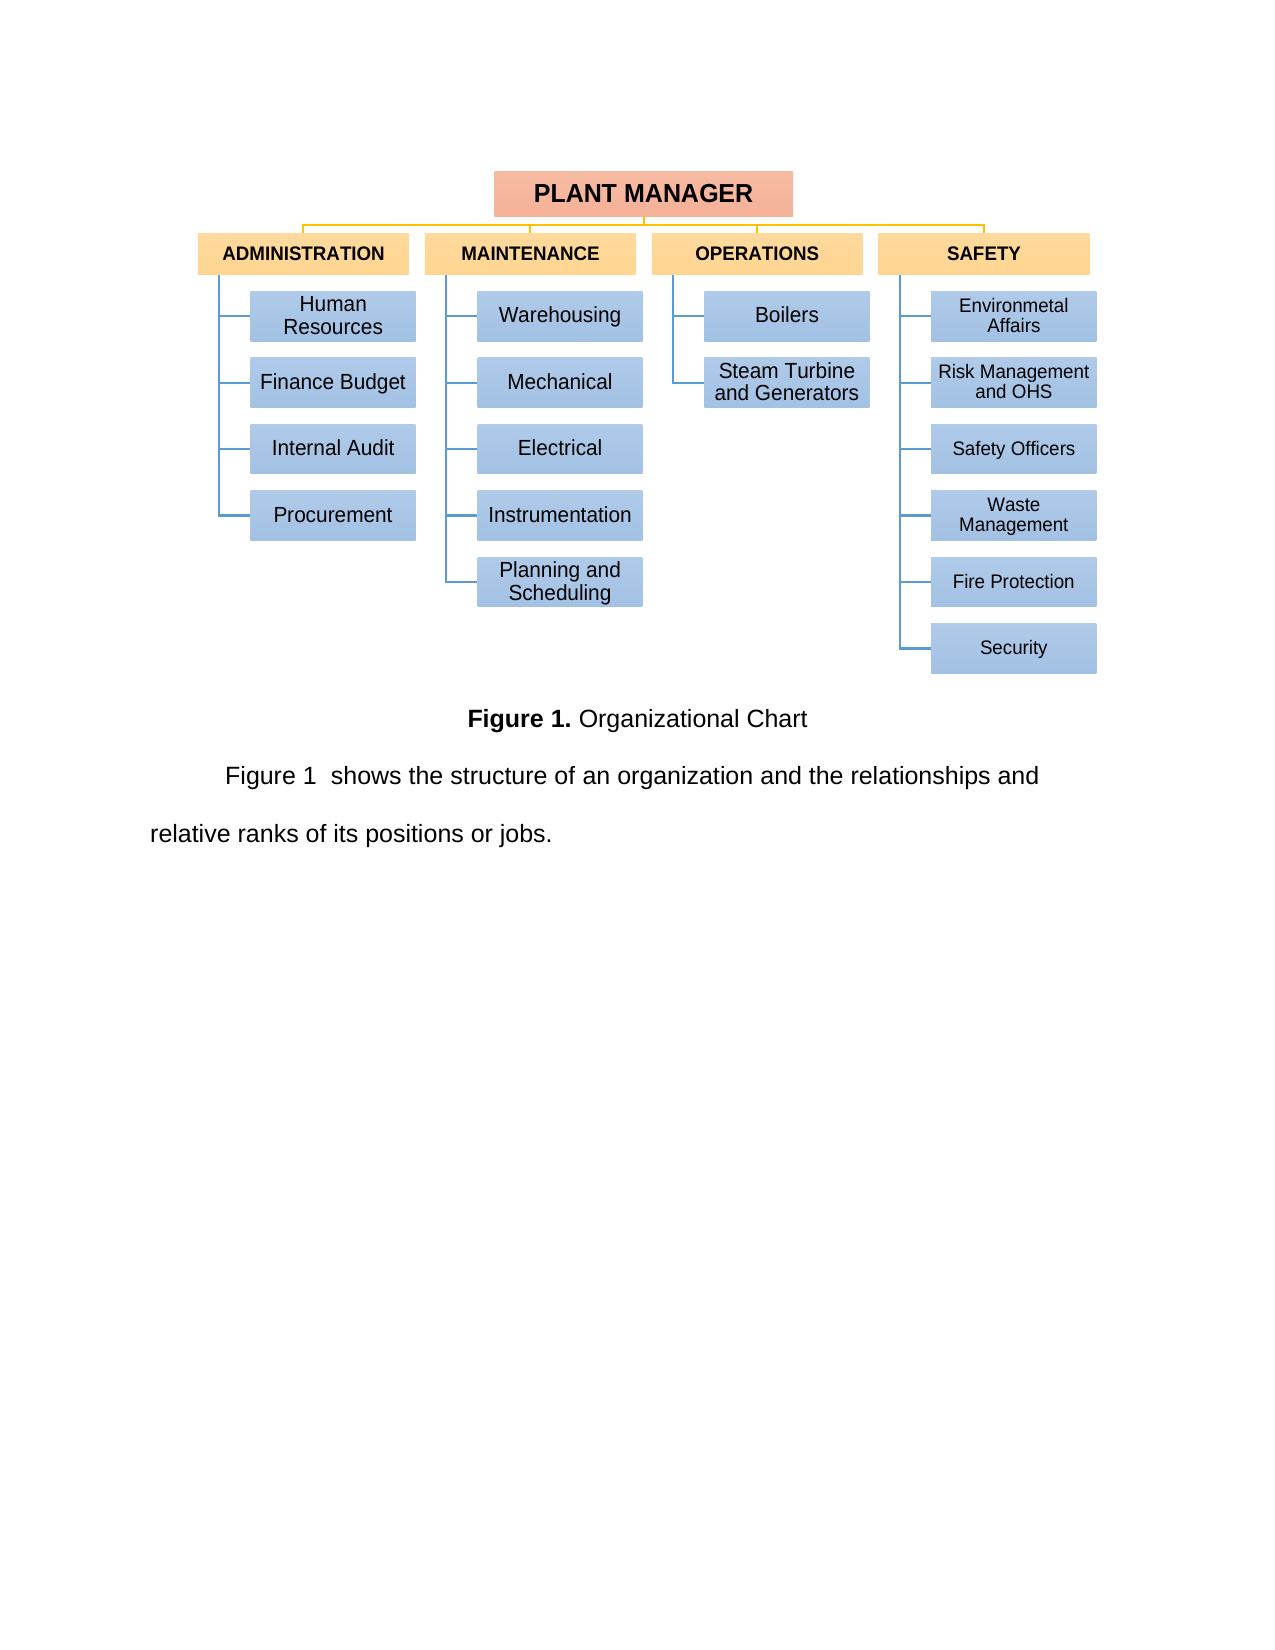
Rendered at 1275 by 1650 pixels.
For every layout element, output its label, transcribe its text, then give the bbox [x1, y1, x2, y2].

text Figure 1. Organizational Chart [150, 704, 1125, 733]
text Figure 1 shows the structure of an organization and the relationships and relative ranks of its positions or jobs. [150, 761, 1125, 848]
